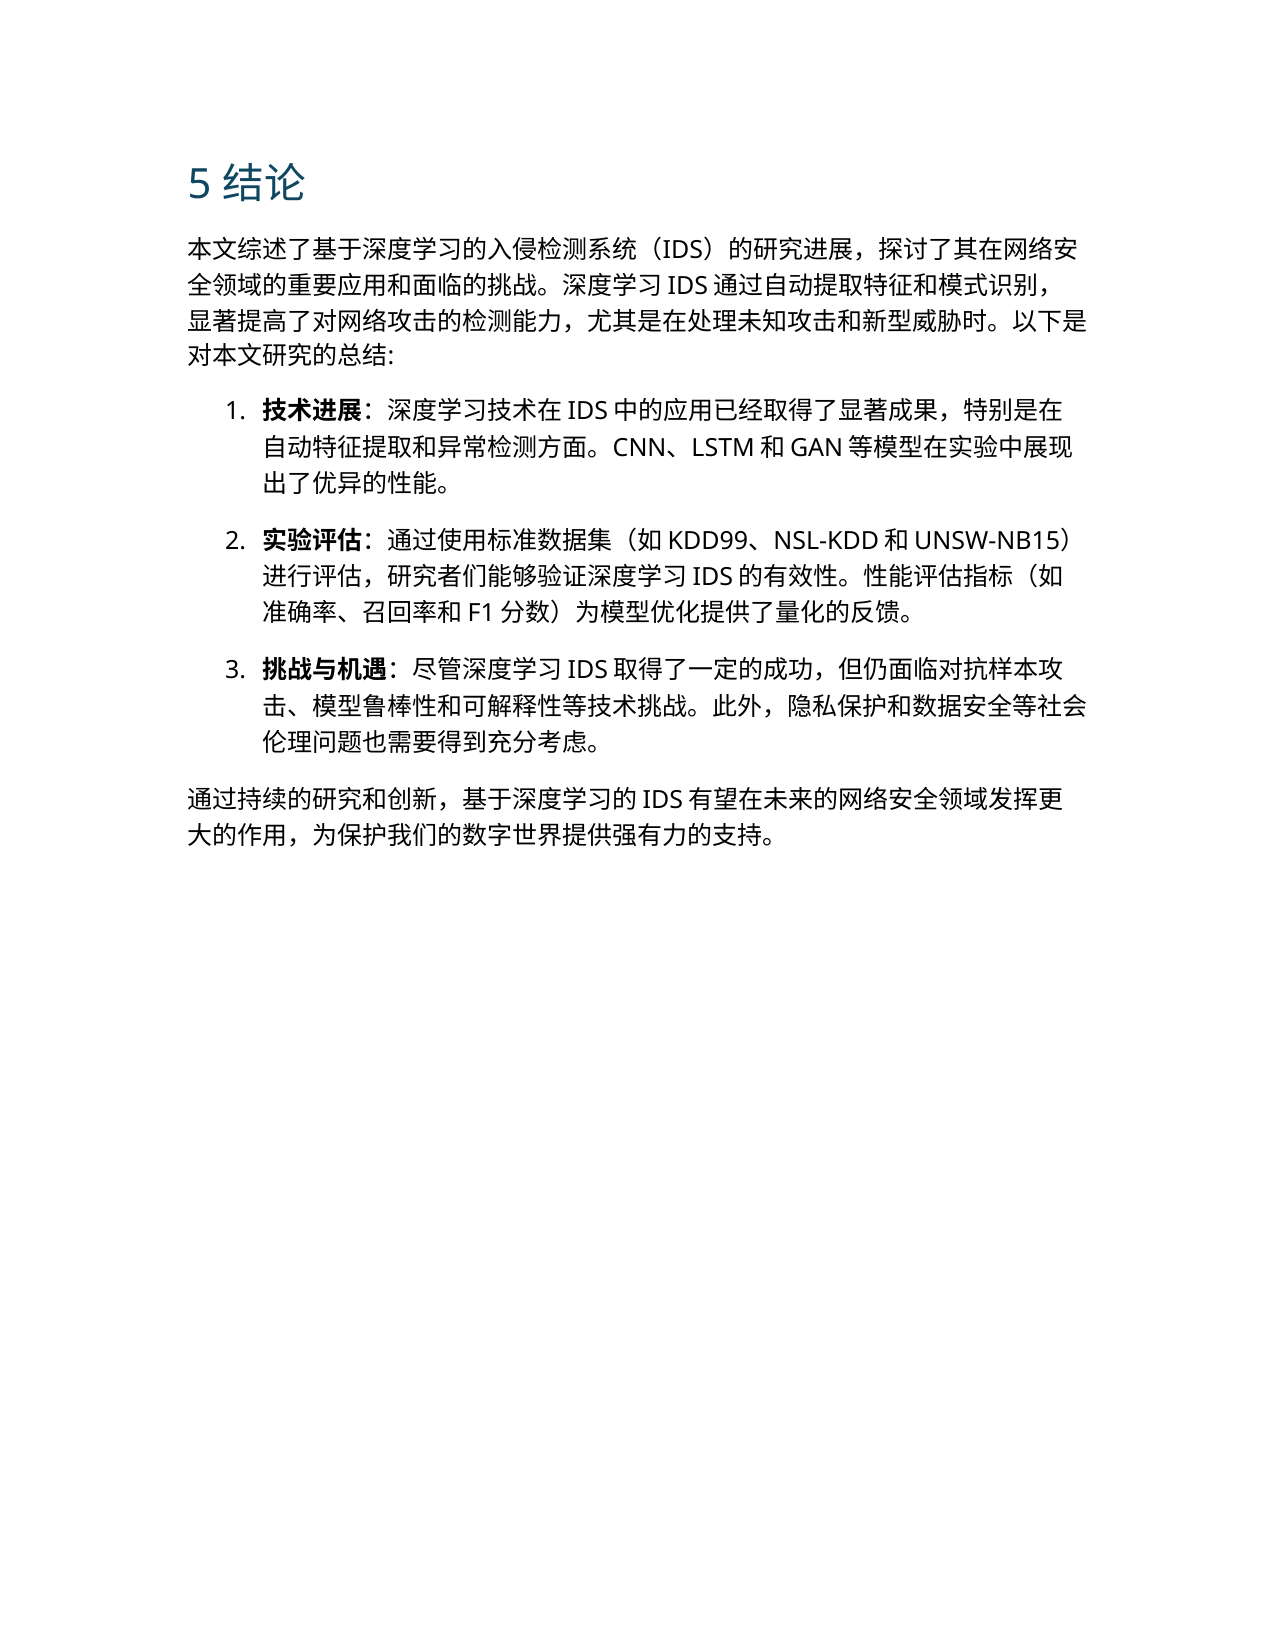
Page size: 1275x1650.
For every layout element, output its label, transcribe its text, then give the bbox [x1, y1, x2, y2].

list 挑战与机遇：尽管深度学习IDS取得了一定的成功，但仍面临对抗样本攻击、模型鲁棒性和可解释性等技术挑战。此外，隐私保护和数据安全等社会伦理问题也需要得到充分考虑。 [225, 650, 1087, 759]
list 实验评估：通过使用标准数据集（如KDD99、NSL-KDD和UNSW-NB15）进行评估，研究者们能够验证深度学习IDS的有效性。性能评估指标（如准确率、召回率和F1分数）为模型优化提供了量化的反馈。 [225, 520, 1087, 629]
text 本文综述了基于深度学习的入侵检测系统（IDS）的研究进展，探讨了其在网络安全领域的重要应用和面临的挑战。深度学习IDS通过自动提取特征和模式识别，显著提高了对网络攻击的检测能力，尤其是在处理未知攻击和新型威胁时。以下是对本文研究的总结: [187, 229, 1087, 372]
list 技术进展：深度学习技术在IDS中的应用已经取得了显著成果，特别是在自动特征提取和异常检测方面。CNN、LSTM和GAN等模型在实验中展现出了优异的性能。 [225, 391, 1087, 499]
text 通过持续的研究和创新，基于深度学习的IDS有望在未来的网络安全领域发挥更大的作用，为保护我们的数字世界提供强有力的支持。 [187, 779, 1087, 852]
subtitle 5 结论 [187, 150, 1087, 211]
